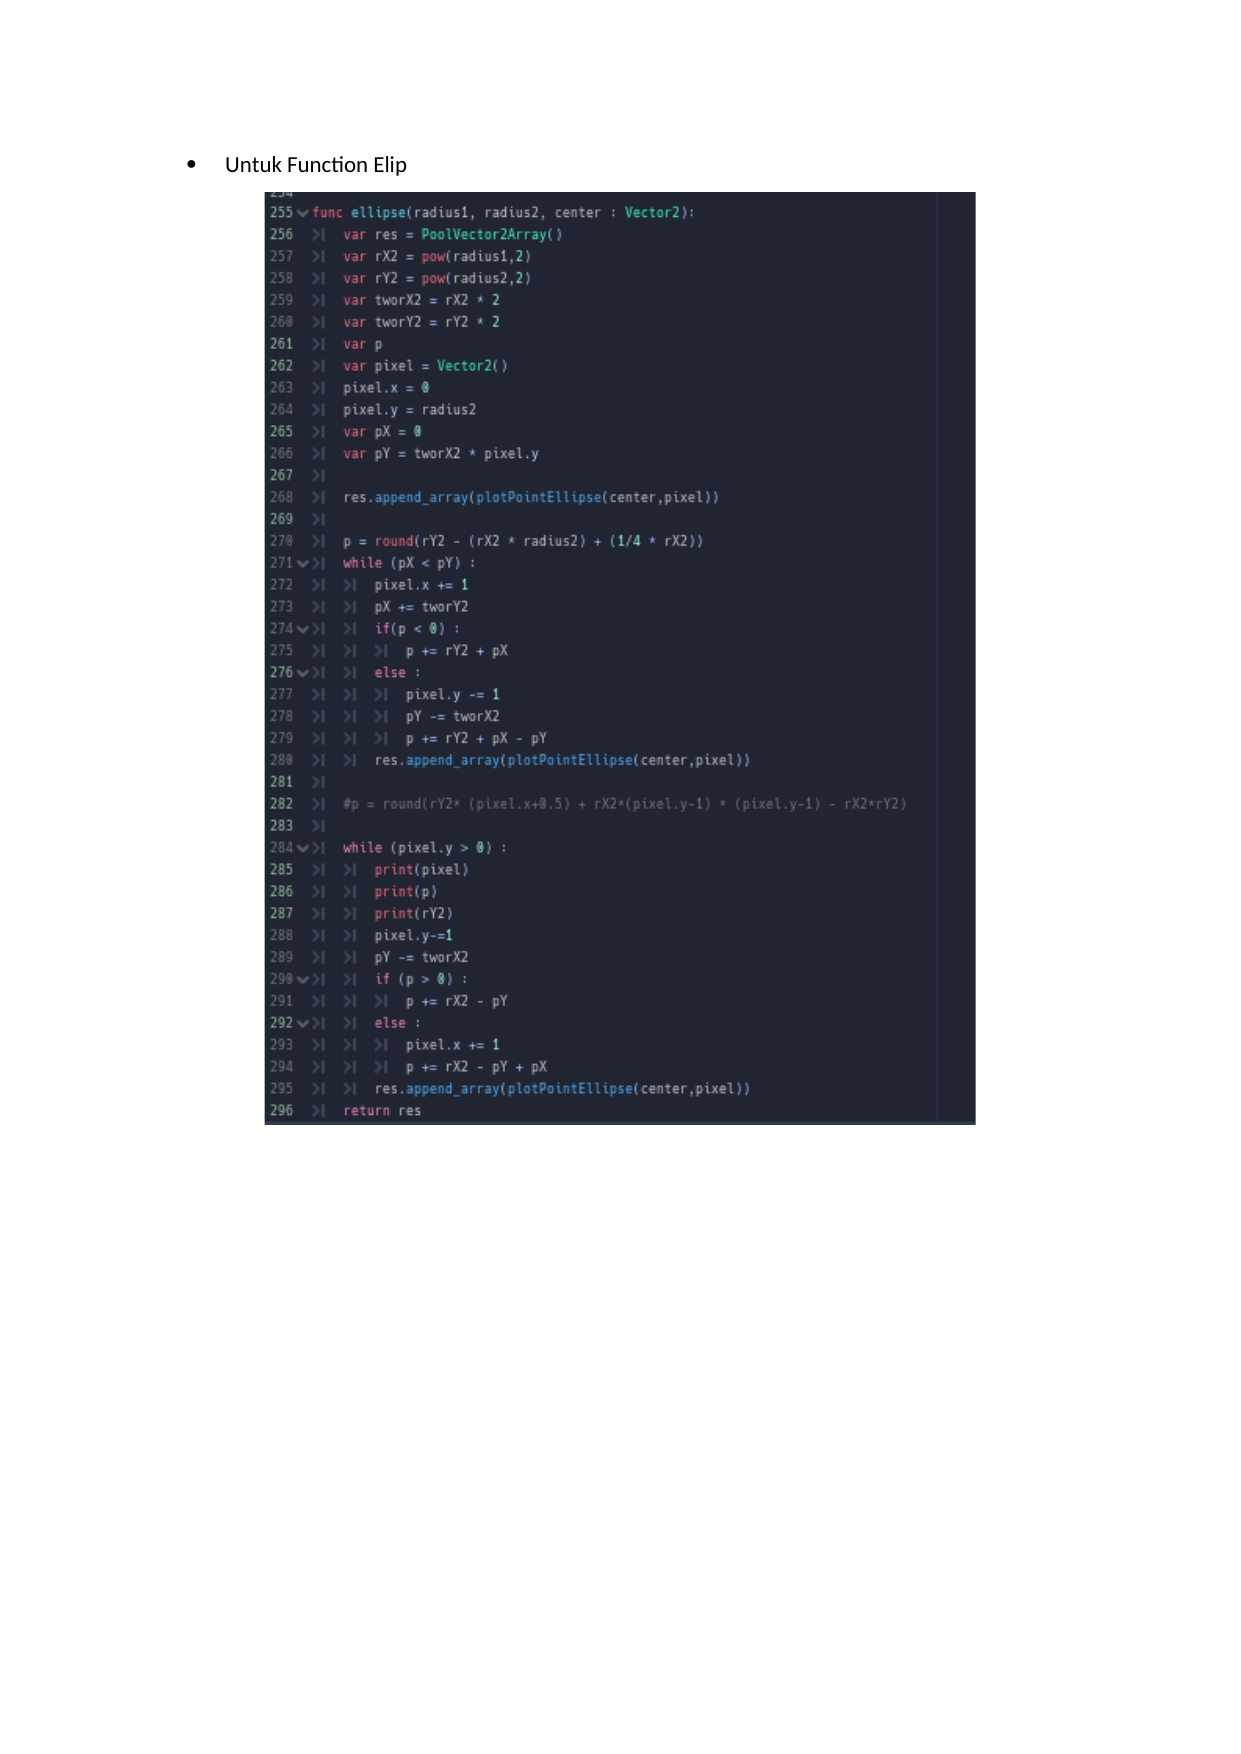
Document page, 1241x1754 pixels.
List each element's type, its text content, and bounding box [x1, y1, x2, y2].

list Untuk Function Elip [187, 150, 1090, 178]
picture [264, 192, 976, 1125]
